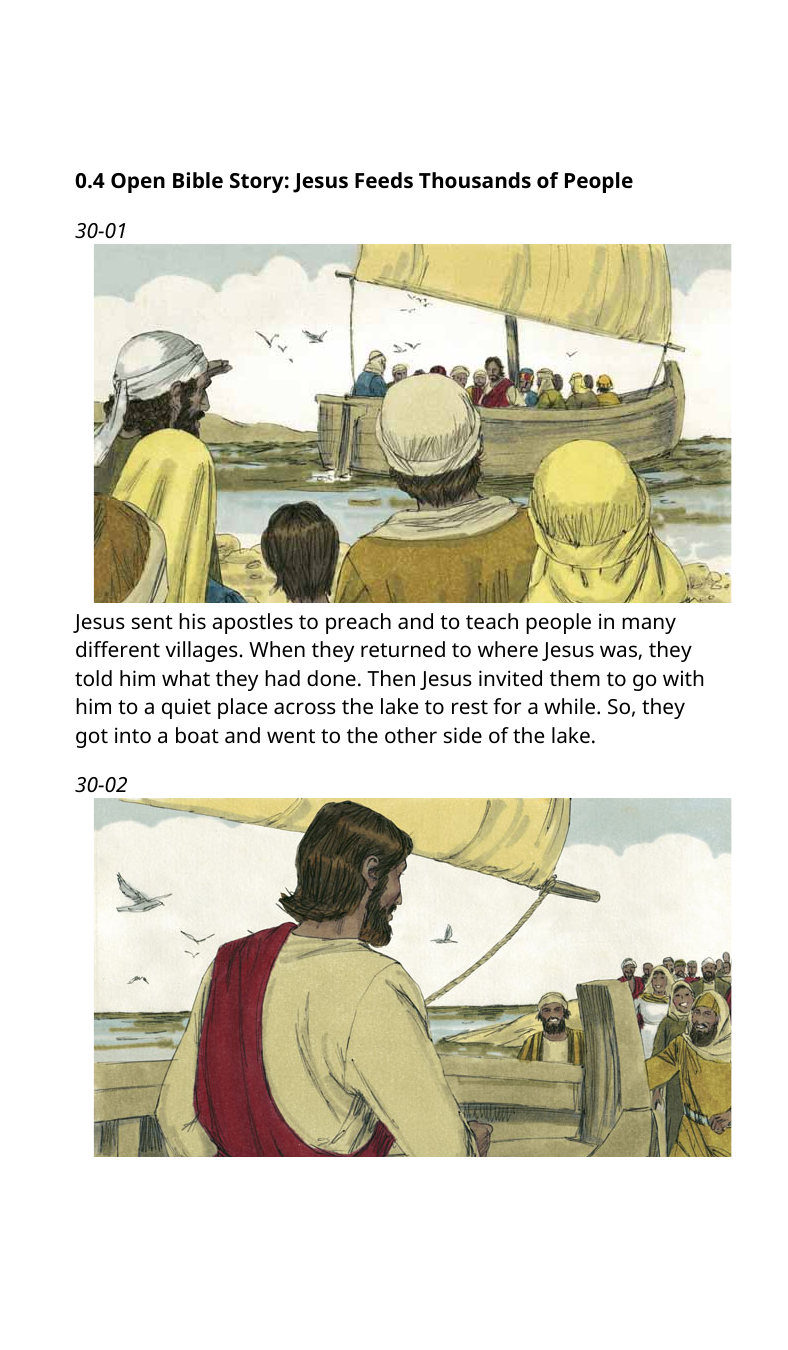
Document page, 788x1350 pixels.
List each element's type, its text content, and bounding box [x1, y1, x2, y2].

subtitle 0.4 Open Bible Story: Jesus Feeds Thousands of People [75, 167, 712, 195]
text Jesus sent his apostles to preach and to teach people in many different villages. When they returned to where Jesus was, they told him what they had done. Then Jesus invited them to go with him to a quiet place across the lake to rest for a while. So, they got into a boat and went to the other side of the lake. [75, 607, 712, 749]
picture [93, 244, 732, 603]
subtitle 30-02 [75, 770, 712, 798]
subtitle 30-01 [75, 216, 712, 244]
picture [93, 798, 732, 1157]
